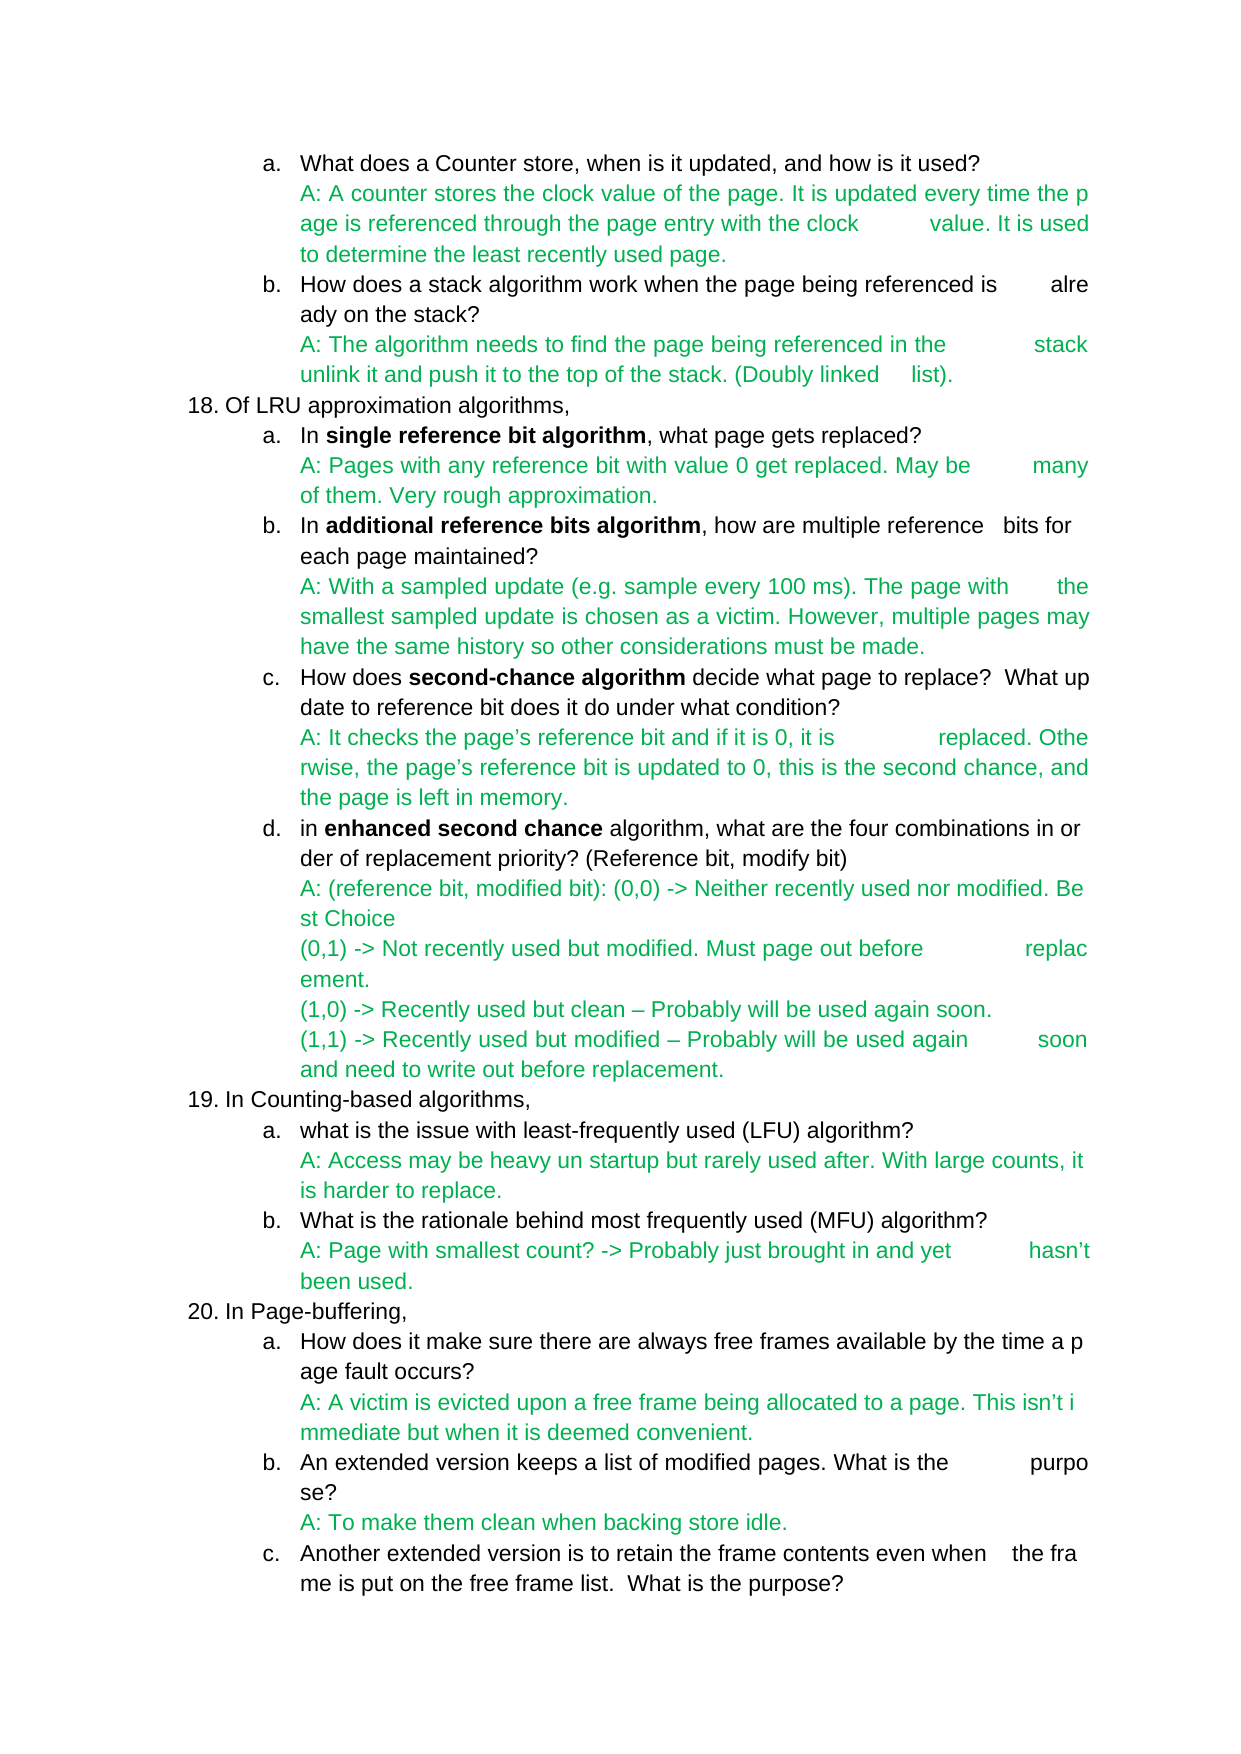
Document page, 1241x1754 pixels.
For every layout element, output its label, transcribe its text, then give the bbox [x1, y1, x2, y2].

list in enhanced second chance algorithm, what are the four combinations in order of replacement priority? (Reference bit, modify bit) [262, 814, 1090, 871]
list What does a Counter store, when is it updated, and how is it used? [262, 150, 1090, 176]
list In Page-buffering, [187, 1298, 1090, 1324]
text A: A counter stores the clock value of the page. It is updated every time the page is referenced through the page entry with the clock value. It is used to determine the least recently used page. [300, 180, 1090, 267]
text (1,1) -> Recently used but modified – Probably will be used again soon and need to write out before replacement. [300, 1026, 1090, 1083]
text (1,0) -> Recently used but clean – Probably will be used again soon. [300, 996, 1090, 1022]
text A: It checks the page’s reference bit and if it is 0, it is replaced. Otherwise, the page’s reference bit is updated to 0, this is the second chance, and the page is left in memory. [300, 724, 1090, 811]
list what is the issue with least-frequently used (LFU) algorithm? [262, 1117, 1090, 1143]
list Another extended version is to retain the frame contents even when the frame is put on the free frame list. What is the purpose? [262, 1539, 1090, 1596]
text A: The algorithm needs to find the page being referenced in the stack unlink it and push it to the top of the stack. (Doubly linked list). [300, 331, 1090, 388]
text (0,1) -> Not recently used but modified. Must page out before replacement. [300, 935, 1090, 992]
list How does it make sure there are always free frames available by the time a page fault occurs? [262, 1328, 1090, 1385]
list In Counting-based algorithms, [187, 1086, 1090, 1113]
text A: With a sampled update (e.g. sample every 100 ms). The page with the smallest sampled update is chosen as a victim. However, multiple pages may have the same history so other considerations must be made. [300, 573, 1090, 660]
text A: (reference bit, modified bit): (0,0) -> Neither recently used nor modified. Best Choice [300, 875, 1090, 932]
text A: Pages with any reference bit with value 0 get replaced. May be many of them. Very rough approximation. [300, 452, 1090, 509]
list How does second-chance algorithm decide what page to replace? What update to reference bit does it do under what condition? [262, 663, 1090, 720]
list Of LRU approximation algorithms, [187, 392, 1090, 418]
text A: Page with smallest count? -> Probably just brought in and yet hasn’t been used. [300, 1237, 1090, 1294]
text A: To make them clean when backing store idle. [300, 1509, 1090, 1536]
list An extended version keeps a list of modified pages. What is the purpose? [262, 1449, 1090, 1506]
text A: A victim is evicted upon a free frame being allocated to a page. This isn’t immediate but when it is deemed convenient. [300, 1388, 1090, 1445]
text A: Access may be heavy un startup but rarely used after. With large counts, it is harder to replace. [300, 1147, 1090, 1203]
list In additional reference bits algorithm, how are multiple reference bits for each page maintained? [262, 512, 1090, 569]
list How does a stack algorithm work when the page being referenced is already on the stack? [262, 271, 1090, 327]
list In single reference bit algorithm, what page gets replaced? [262, 422, 1090, 448]
list What is the rationale behind most frequently used (MFU) algorithm? [262, 1207, 1090, 1234]
